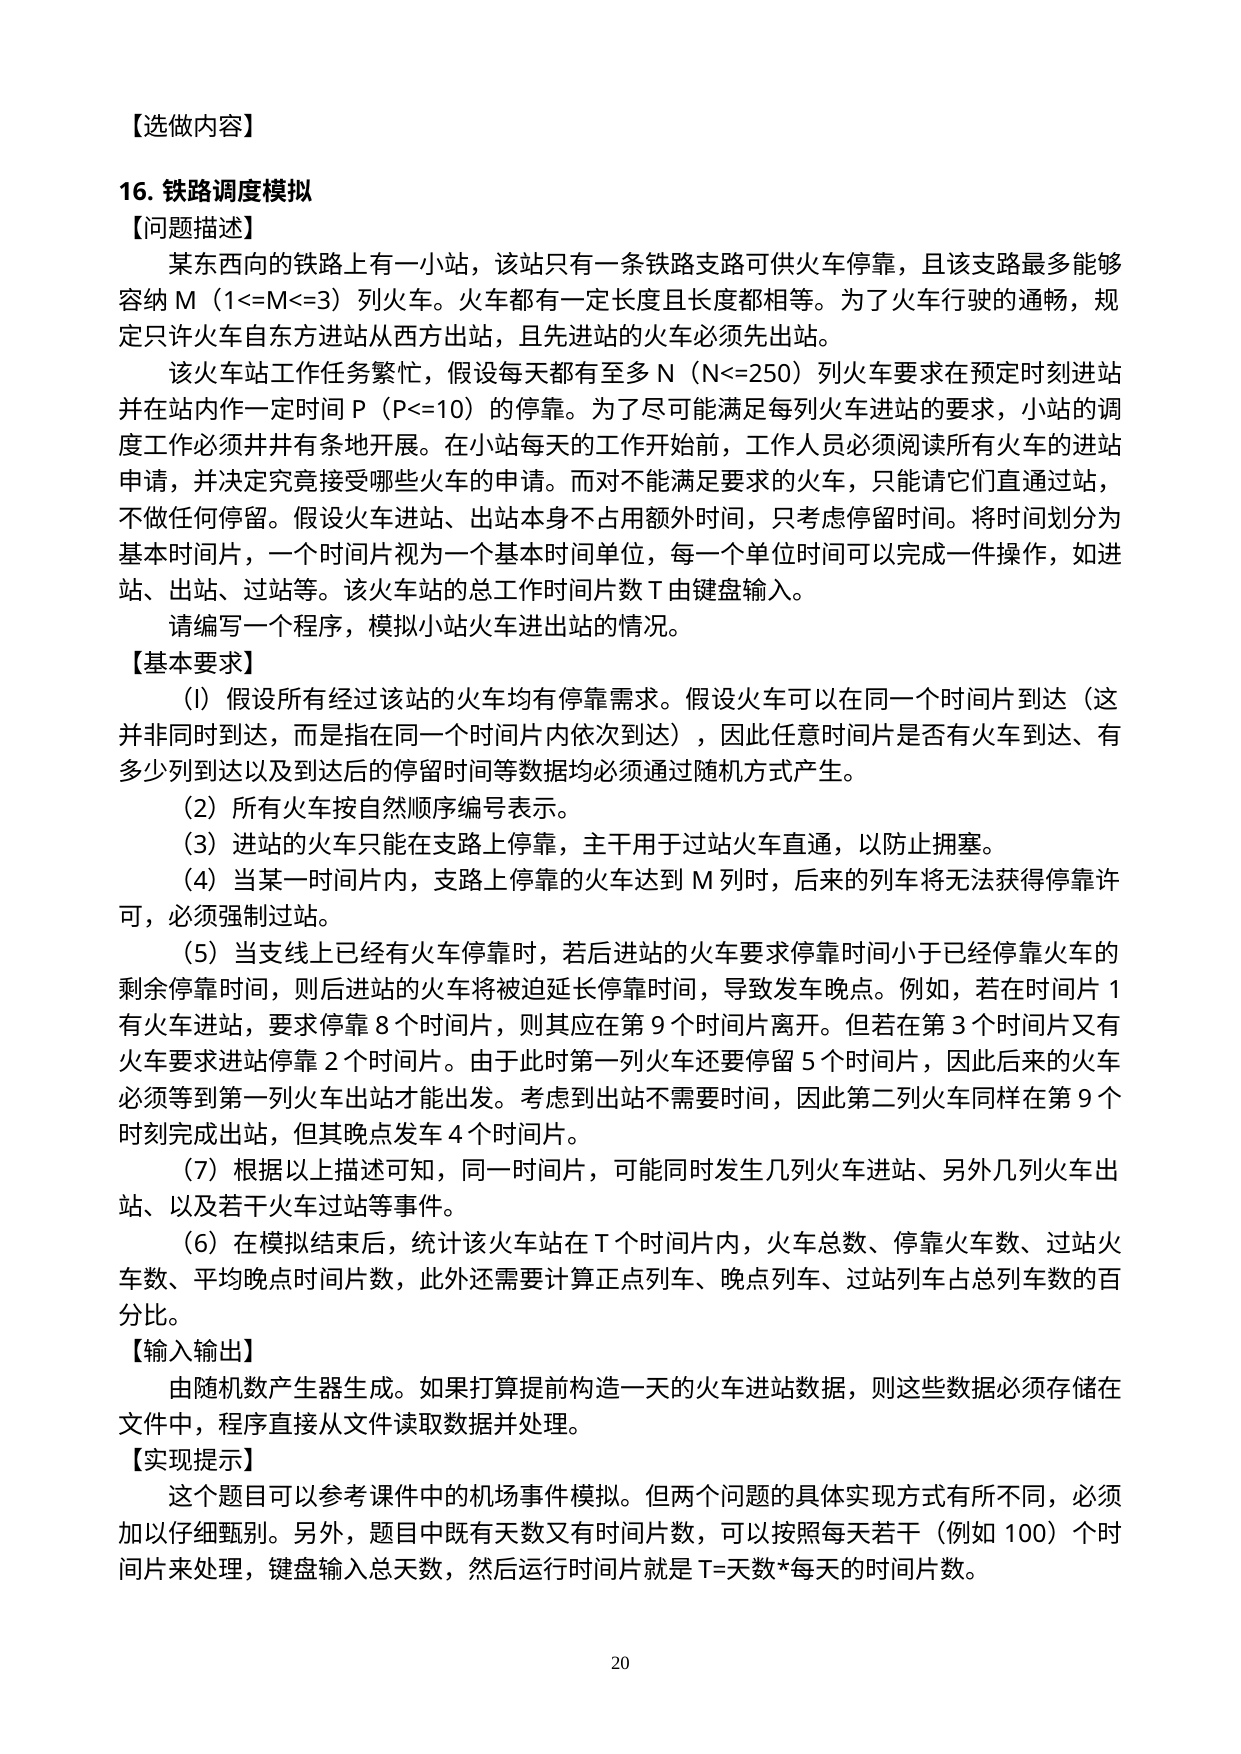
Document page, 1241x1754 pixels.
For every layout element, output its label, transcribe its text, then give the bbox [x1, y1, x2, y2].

text 请编写一个程序，模拟小站火车进出站的情况。 [118, 607, 1122, 643]
text （4）当某一时间片内，支路上停靠的火车达到M列时，后来的列车将无法获得停靠许可，必须强制过站。 [118, 861, 1122, 933]
text 某东西向的铁路上有一小站，该站只有一条铁路支路可供火车停靠，且该支路最多能够容纳M（1<=M<=3）列火车。火车都有一定长度且长度都相等。为了火车行驶的通畅，规定只许火车自东方进站从西方出站，且先进站的火车必须先出站。 [118, 244, 1122, 353]
text 由随机数产生器生成。如果打算提前构造一天的火车进站数据，则这些数据必须存储在文件中，程序直接从文件读取数据并处理。 [118, 1368, 1122, 1441]
text （3）进站的火车只能在支路上停靠，主干用于过站火车直通，以防止拥塞。 [118, 824, 1122, 861]
subtitle 【选做内容】 [118, 106, 1122, 143]
text （l）假设所有经过该站的火车均有停靠需求。假设火车可以在同一个时间片到达（这并非同时到达，而是指在同一个时间片内依次到达），因此任意时间片是否有火车到达、有多少列到达以及到达后的停留时间等数据均必须通过随机方式产生。 [118, 679, 1122, 788]
subtitle 【输入输出】 [118, 1332, 1122, 1368]
subtitle 【基本要求】 [118, 643, 1122, 679]
text 该火车站工作任务繁忙，假设每天都有至多N（N<=250）列火车要求在预定时刻进站，并在站内作一定时间P（P<=10）的停靠。为了尽可能满足每列火车进站的要求，小站的调度工作必须井井有条地开展。在小站每天的工作开始前，工作人员必须阅读所有火车的进站申请，并决定究竟接受哪些火车的申请。而对不能满足要求的火车，只能请它们直通过站，不做任何停留。假设火车进站、出站本身不占用额外时间，只考虑停留时间。将时间划分为基本时间片，一个时间片视为一个基本时间单位，每一个单位时间可以完成一件操作，如进站、出站、过站等。该火车站的总工作时间片数T由键盘输入。 [118, 353, 1122, 607]
text （2）所有火车按自然顺序编号表示。 [118, 788, 1122, 824]
text 这个题目可以参考课件中的机场事件模拟。但两个问题的具体实现方式有所不同，必须加以仔细甄别。另外，题目中既有天数又有时间片数，可以按照每天若干（例如100）个时间片来处理，键盘输入总天数，然后运行时间片就是T=天数*每天的时间片数。 [118, 1477, 1122, 1586]
subtitle 【问题描述】 [118, 208, 1122, 244]
text （5）当支线上已经有火车停靠时，若后进站的火车要求停靠时间小于已经停靠火车的剩余停靠时间，则后进站的火车将被迫延长停靠时间，导致发车晚点。例如，若在时间片1有火车进站，要求停靠8个时间片，则其应在第9个时间片离开。但若在第3个时间片又有火车要求进站停靠2个时间片。由于此时第一列火车还要停留5个时间片，因此后来的火车必须等到第一列火车出站才能出发。考虑到出站不需要时间，因此第二列火车同样在第9个时刻完成出站，但其晚点发车4个时间片。 [118, 933, 1122, 1151]
text （6）在模拟结束后，统计该火车站在T个时间片内，火车总数、停靠火车数、过站火车数、平均晚点时间片数，此外还需要计算正点列车、晚点列车、过站列车占总列车数的百分比。 [118, 1223, 1122, 1332]
subtitle 铁路调度模拟 [118, 172, 1122, 208]
text （7）根据以上描述可知，同一时间片，可能同时发生几列火车进站、另外几列火车出站、以及若干火车过站等事件。 [118, 1151, 1122, 1223]
subtitle 【实现提示】 [118, 1441, 1122, 1477]
